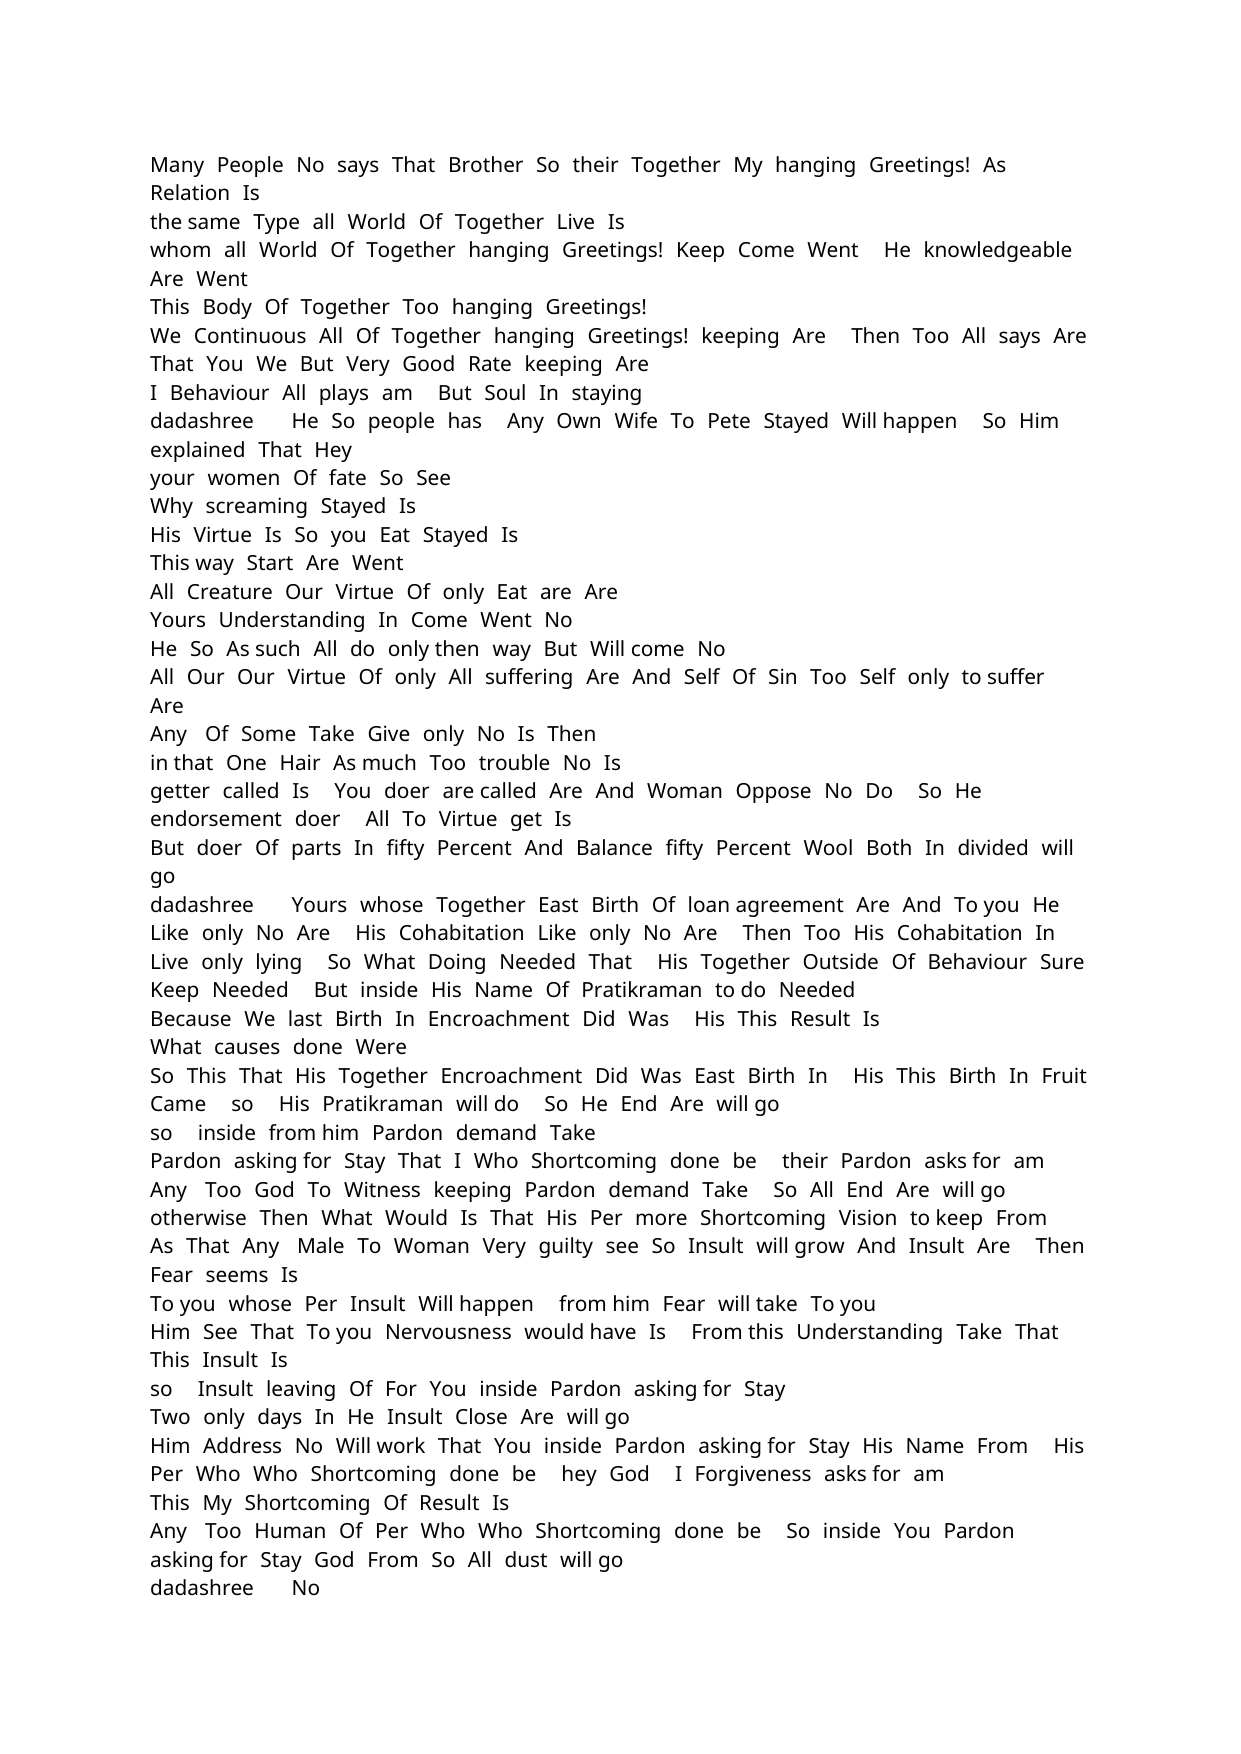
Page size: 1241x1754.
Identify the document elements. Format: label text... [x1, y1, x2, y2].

text getter called Is You doer are called Are And Woman Oppose No Do So He endorsement doer All To Virtue get Is [150, 776, 1090, 833]
text His Virtue Is So you Eat Stayed Is [150, 520, 1090, 548]
text so Insult leaving Of For You inside Pardon asking for Stay [150, 1374, 1090, 1402]
text I Behaviour All plays am But Soul In staying [150, 378, 1090, 406]
text This My Shortcoming Of Result Is [150, 1488, 1090, 1516]
text All Creature Our Virtue Of only Eat are Are [150, 577, 1090, 605]
text Him Address No Will work That You inside Pardon asking for Stay His Name From His Per Who Who Shortcoming done be hey God I Forgiveness asks for am [150, 1431, 1090, 1488]
text This Body Of Together Too hanging Greetings! [150, 292, 1090, 321]
text Because We last Birth In Encroachment Did Was His This Result Is [150, 1004, 1090, 1032]
text What causes done Were [150, 1032, 1090, 1061]
text Him See That To you Nervousness would have Is From this Understanding Take That This Insult Is [150, 1317, 1090, 1374]
text We Continuous All Of Together hanging Greetings! keeping Are Then Too All says Are That You We But Very Good Rate keeping Are [150, 321, 1090, 378]
text dadashree Yours whose Together East Birth Of loan agreement Are And To you He Like only No Are His Cohabitation Like only No Are Then Too His Cohabitation In Live only lying So What Doing Needed That His Together Outside Of Behaviour Sure Keep Needed But inside His Name Of Pratikraman to do Needed [150, 890, 1090, 1004]
text otherwise Then What Would Is That His Per more Shortcoming Vision to keep From As That Any Male To Woman Very guilty see So Insult will grow And Insult Are Then Fear seems Is [150, 1203, 1090, 1289]
text your women Of fate So See [150, 463, 1090, 492]
text whom all World Of Together hanging Greetings! Keep Come Went He knowledgeable Are Went [150, 235, 1090, 292]
text Pardon asking for Stay That I Who Shortcoming done be their Pardon asks for am [150, 1146, 1090, 1175]
text Many People No says That Brother So their Together My hanging Greetings! As Relation Is [150, 150, 1090, 207]
text Any Of Some Take Give only No Is Then [150, 719, 1090, 748]
text He So As such All do only then way But Will come No [150, 634, 1090, 662]
text Any Too God To Witness keeping Pardon demand Take So All End Are will go [150, 1175, 1090, 1203]
text All Our Our Virtue Of only All suffering Are And Self Of Sin Too Self only to suffer Are [150, 662, 1090, 719]
text To you whose Per Insult Will happen from him Fear will take To you [150, 1289, 1090, 1317]
text dadashree He So people has Any Own Wife To Pete Stayed Will happen So Him explained That Hey [150, 406, 1090, 463]
text Why screaming Stayed Is [150, 492, 1090, 520]
text in that One Hair As much Too trouble No Is [150, 748, 1090, 776]
text dadashree No [150, 1573, 1090, 1602]
text Any Too Human Of Per Who Who Shortcoming done be So inside You Pardon asking for Stay God From So All dust will go [150, 1516, 1090, 1573]
text But doer Of parts In fifty Percent And Balance fifty Percent Wool Both In divided will go [150, 833, 1090, 890]
text the same Type all World Of Together Live Is [150, 207, 1090, 235]
text This way Start Are Went [150, 548, 1090, 577]
text Two only days In He Insult Close Are will go [150, 1402, 1090, 1431]
text Yours Understanding In Come Went No [150, 605, 1090, 634]
text so inside from him Pardon demand Take [150, 1118, 1090, 1146]
text So This That His Together Encroachment Did Was East Birth In His This Birth In Fruit Came so His Pratikraman will do So He End Are will go [150, 1061, 1090, 1118]
